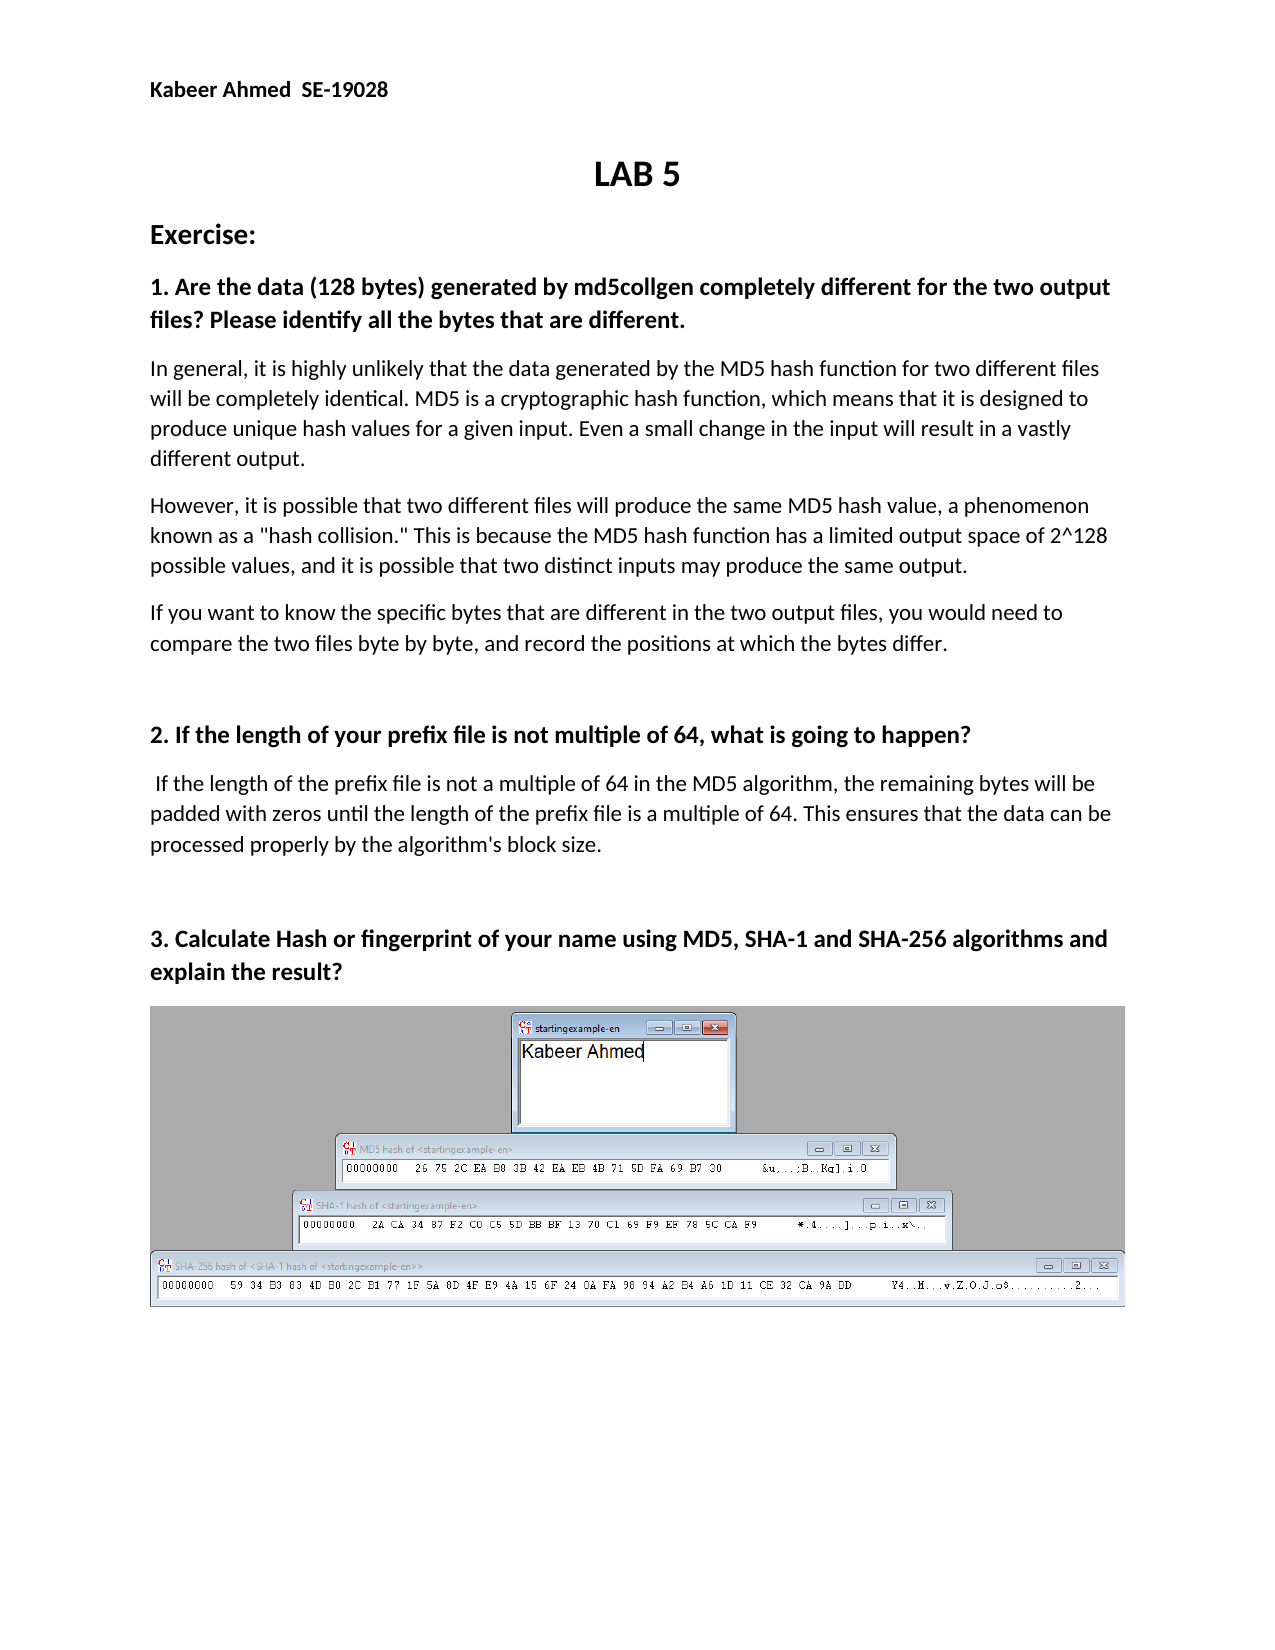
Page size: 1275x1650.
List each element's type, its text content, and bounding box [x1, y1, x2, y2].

text However, it is possible that two different files will produce the same MD5 hash value, a phenomenon known as a "hash collision." This is because the MD5 hash function has a limited output space of 2^128 possible values, and it is possible that two distinct inputs may produce the same output. [150, 491, 1125, 580]
text LAB 5 [150, 150, 1125, 196]
text 1. Are the data (128 bytes) generated by md5collgen completely different for the two output files? Please identify all the bytes that are different. [150, 271, 1125, 335]
text If the length of the prefix file is not a multiple of 64 in the MD5 algorithm, the remaining bytes will be padded with zeros until the length of the prefix file is a multiple of 64. This ensures that the data can be processed properly by the algorithm's block size. [150, 769, 1125, 858]
text 2. If the length of your prefix file is not multiple of 64, what is going to happen? [150, 720, 1125, 750]
text In general, it is highly unlikely that the data generated by the MD5 hash function for two different files will be completely identical. MD5 is a cryptographic hash function, which means that it is designed to produce unique hash values for a given input. Even a small change in the input will result in a vastly different output. [150, 354, 1125, 472]
picture [150, 1006, 1125, 1307]
text Exercise: [150, 216, 1125, 252]
text 3. Calculate Hash or fingerprint of your name using MD5, SHA-1 and SHA-256 algorithms and explain the result? [150, 923, 1125, 987]
text If you want to know the specific bytes that are different in the two output files, you would need to compare the two files byte by byte, and record the positions at which the bytes differ. [150, 598, 1125, 657]
